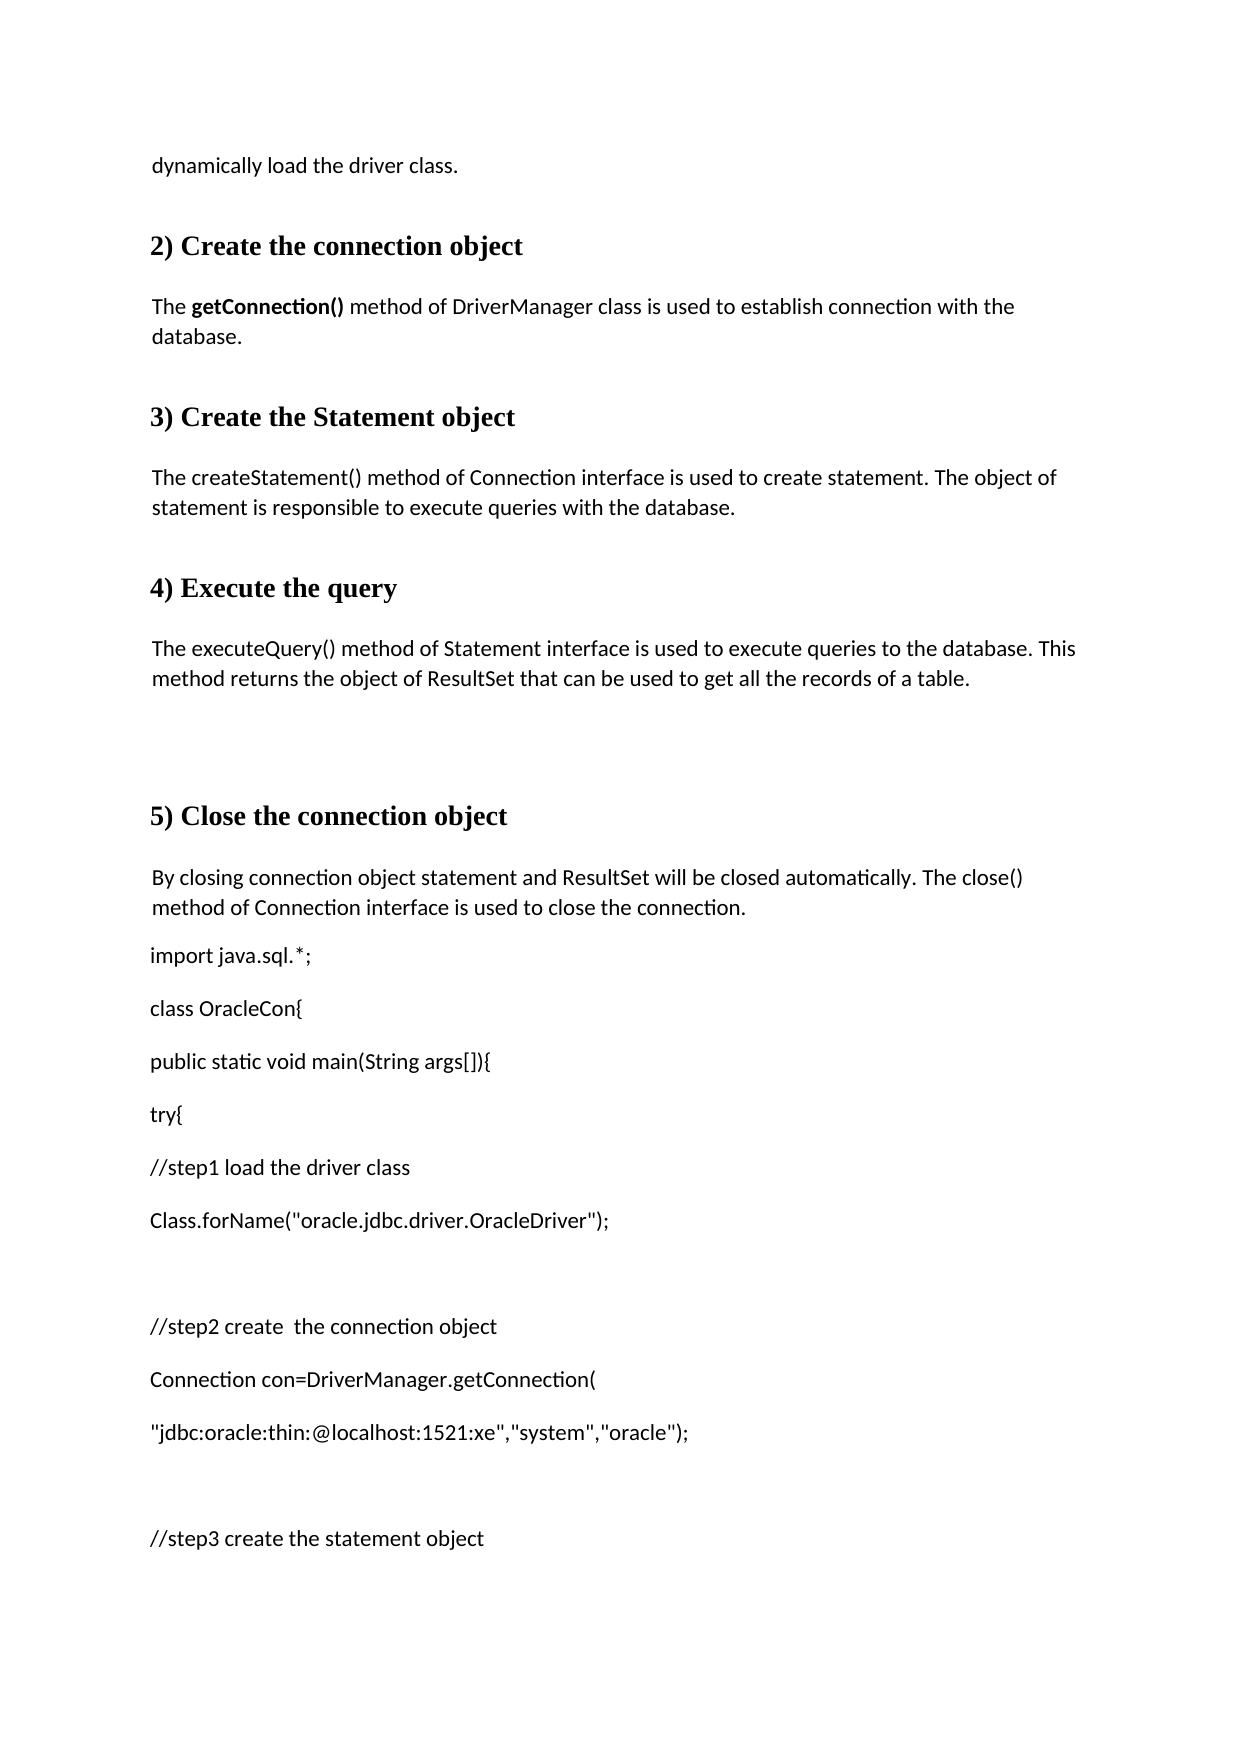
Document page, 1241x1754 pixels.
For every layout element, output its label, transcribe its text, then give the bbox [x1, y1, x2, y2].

text class OracleCon{ [150, 994, 1090, 1022]
text Class.forName("oracle.jdbc.driver.OracleDriver"); [150, 1206, 1090, 1234]
table_header By closing connection object statement and ResultSet will be closed automatically. The close() method of Connection interface is used to close the connection. [150, 861, 1090, 941]
table_header The getConnection() method of DriverManager class is used to establish connection with the database. [150, 291, 1090, 371]
text import java.sql.*; [150, 941, 1090, 969]
table_header The createStatement() method of Connection interface is used to create statement. The object of statement is responsible to execute queries with the database. [150, 461, 1090, 542]
subtitle 5) Close the connection object [150, 799, 1090, 832]
text //step2 create the connection object [150, 1312, 1090, 1340]
table_header The executeQuery() method of Statement interface is used to execute queries to the database. This method returns the object of ResultSet that can be used to get all the records of a table. [150, 632, 1090, 712]
subtitle 4) Execute the query [150, 571, 1090, 603]
text Connection con=DriverManager.getConnection( [150, 1365, 1090, 1393]
subtitle 2) Create the connection object [150, 229, 1090, 261]
text //step1 load the driver class [150, 1153, 1090, 1181]
text public static void main(String args[]){ [150, 1047, 1090, 1075]
text try{ [150, 1100, 1090, 1128]
text //step3 create the statement object [150, 1524, 1090, 1552]
subtitle 3) Create the Statement object [150, 400, 1090, 432]
text "jdbc:oracle:thin:@localhost:1521:xe","system","oracle"); [150, 1418, 1090, 1446]
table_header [150, 150, 1090, 200]
